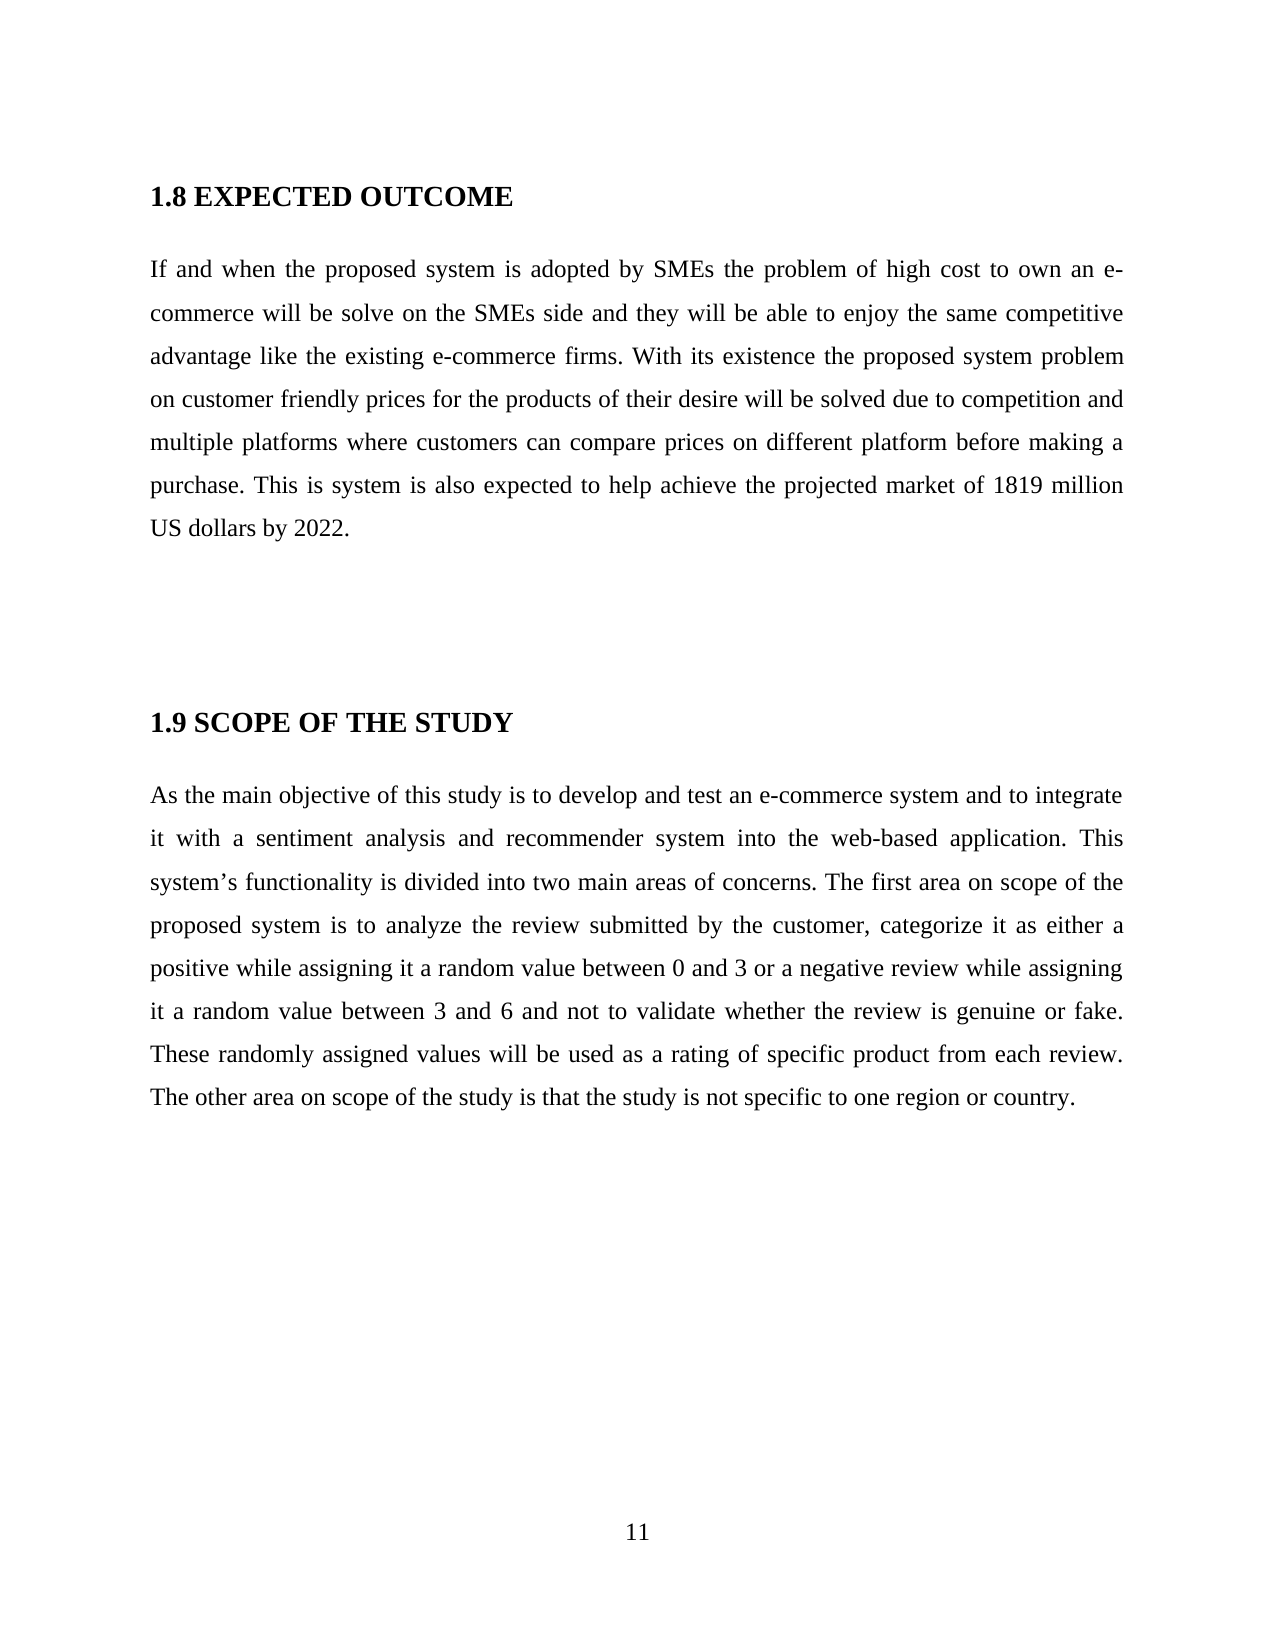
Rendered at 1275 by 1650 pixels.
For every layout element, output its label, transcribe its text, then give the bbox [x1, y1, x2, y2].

text As the main objective of this study is to develop and test an e-commerce system and to integrate it with a sentiment analysis and recommender system into the web-based application. This system’s functionality is divided into two main areas of concerns. The first area on scope of the proposed system is to analyze the review submitted by the customer, categorize it as either a positive while assigning it a random value between 0 and 3 or a negative review while assigning it a random value between 3 and 6 and not to validate whether the review is genuine or fake. These randomly assigned values will be used as a rating of specific product from each review. The other area on scope of the study is that the study is not specific to one region or country. [150, 780, 1125, 1111]
subtitle 1.8 EXPECTED OUTCOME [150, 179, 1125, 213]
text If and when the proposed system is adopted by SMEs the problem of high cost to own an e-commerce will be solve on the SMEs side and they will be able to enjoy the same competitive advantage like the existing e-commerce firms. With its existence the proposed system problem on customer friendly prices for the products of their desire will be solved due to competition and multiple platforms where customers can compare prices on different platform before making a purchase. This is system is also expected to help achieve the projected market of 1819 million US dollars by 2022. [150, 254, 1125, 542]
subtitle 1.9 SCOPE OF THE STUDY [150, 705, 1125, 739]
